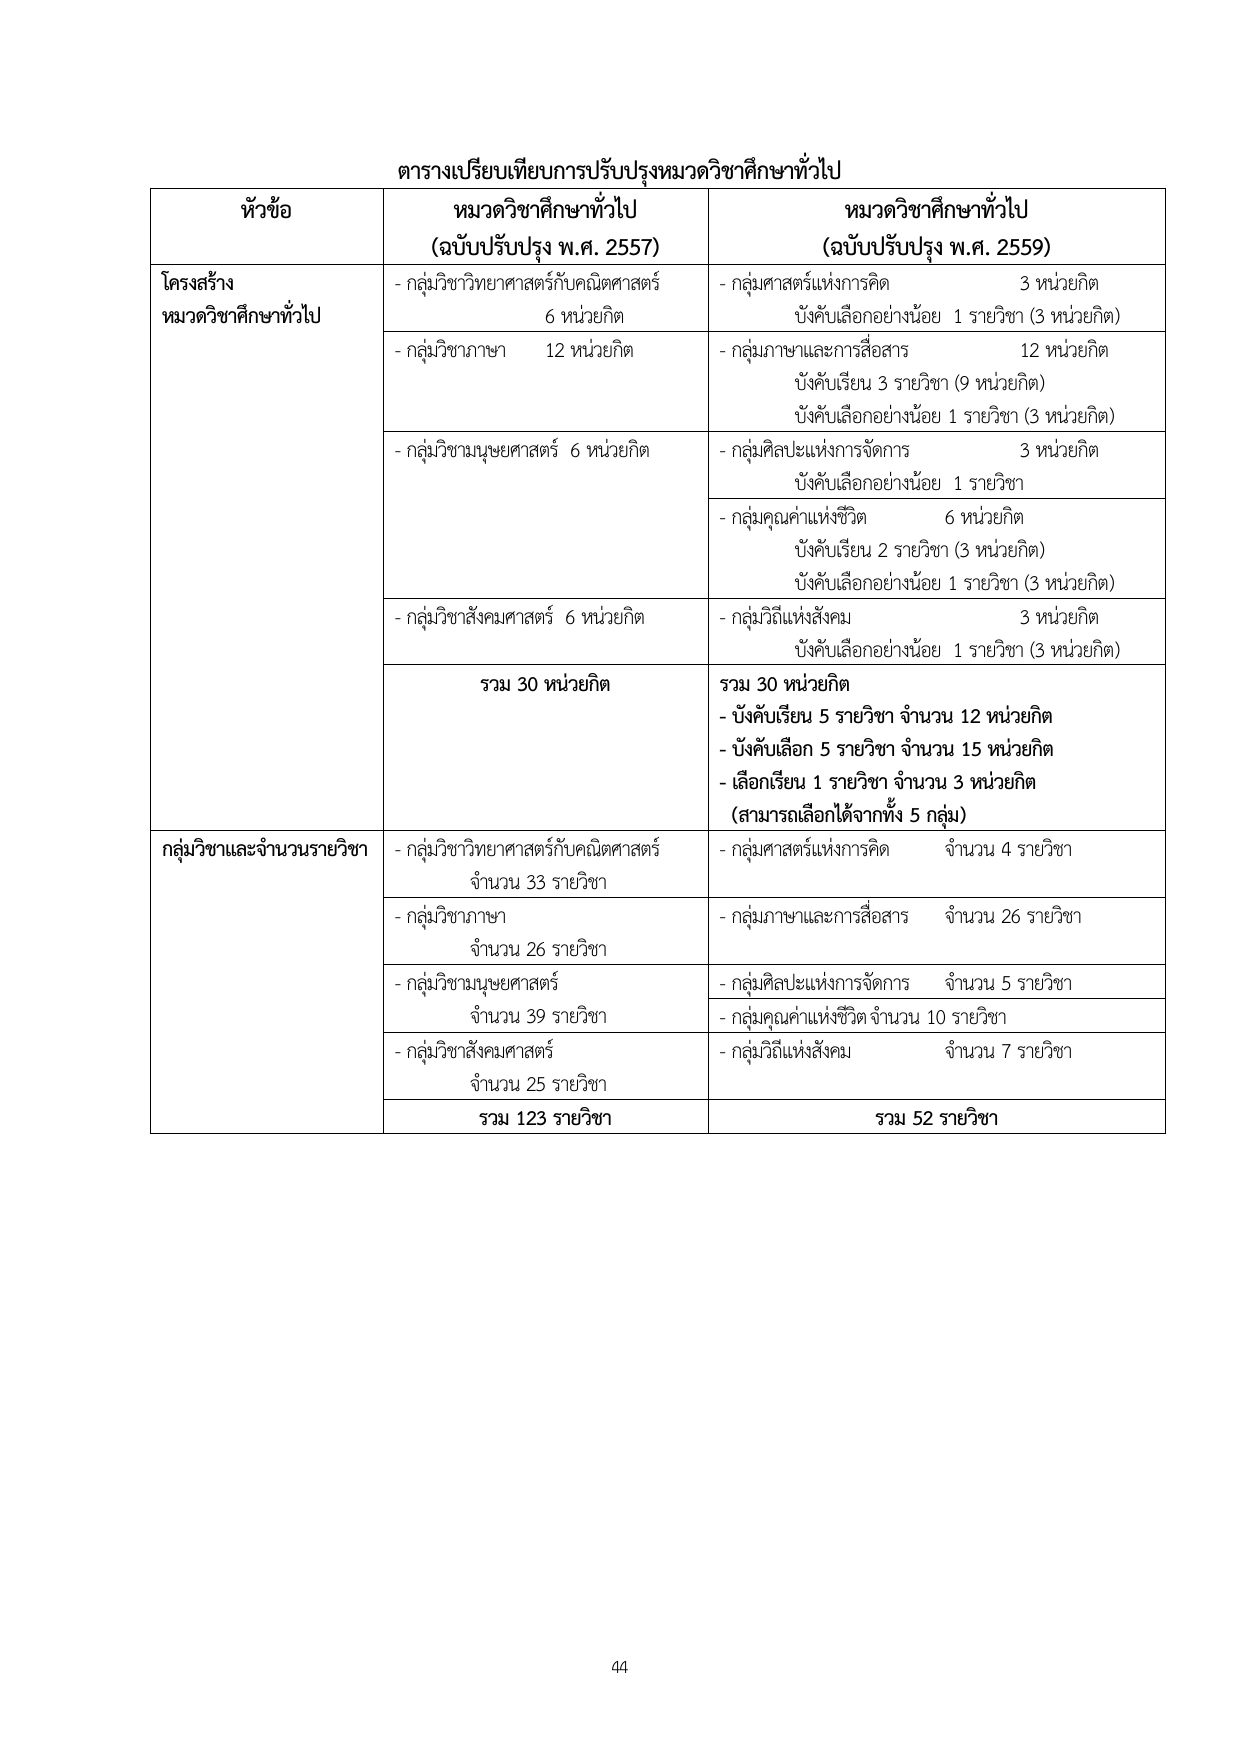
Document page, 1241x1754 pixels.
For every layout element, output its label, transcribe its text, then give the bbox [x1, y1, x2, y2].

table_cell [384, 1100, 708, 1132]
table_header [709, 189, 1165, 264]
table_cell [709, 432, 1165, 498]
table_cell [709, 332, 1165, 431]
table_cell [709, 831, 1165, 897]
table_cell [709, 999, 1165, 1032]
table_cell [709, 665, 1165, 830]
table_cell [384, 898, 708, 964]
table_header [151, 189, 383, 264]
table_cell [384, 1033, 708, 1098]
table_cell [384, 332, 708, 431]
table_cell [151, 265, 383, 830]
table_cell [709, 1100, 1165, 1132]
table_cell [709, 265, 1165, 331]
text ตารางเปรียบเทียบการปรับปรุงหมวดวิชาศึกษาทั่วไป [150, 150, 1090, 188]
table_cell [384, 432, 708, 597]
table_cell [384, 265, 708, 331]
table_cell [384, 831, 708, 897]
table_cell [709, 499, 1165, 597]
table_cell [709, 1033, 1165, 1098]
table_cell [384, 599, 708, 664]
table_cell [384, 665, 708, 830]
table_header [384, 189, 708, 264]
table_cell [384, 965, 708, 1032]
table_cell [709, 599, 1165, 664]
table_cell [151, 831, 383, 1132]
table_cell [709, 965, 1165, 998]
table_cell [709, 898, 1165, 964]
